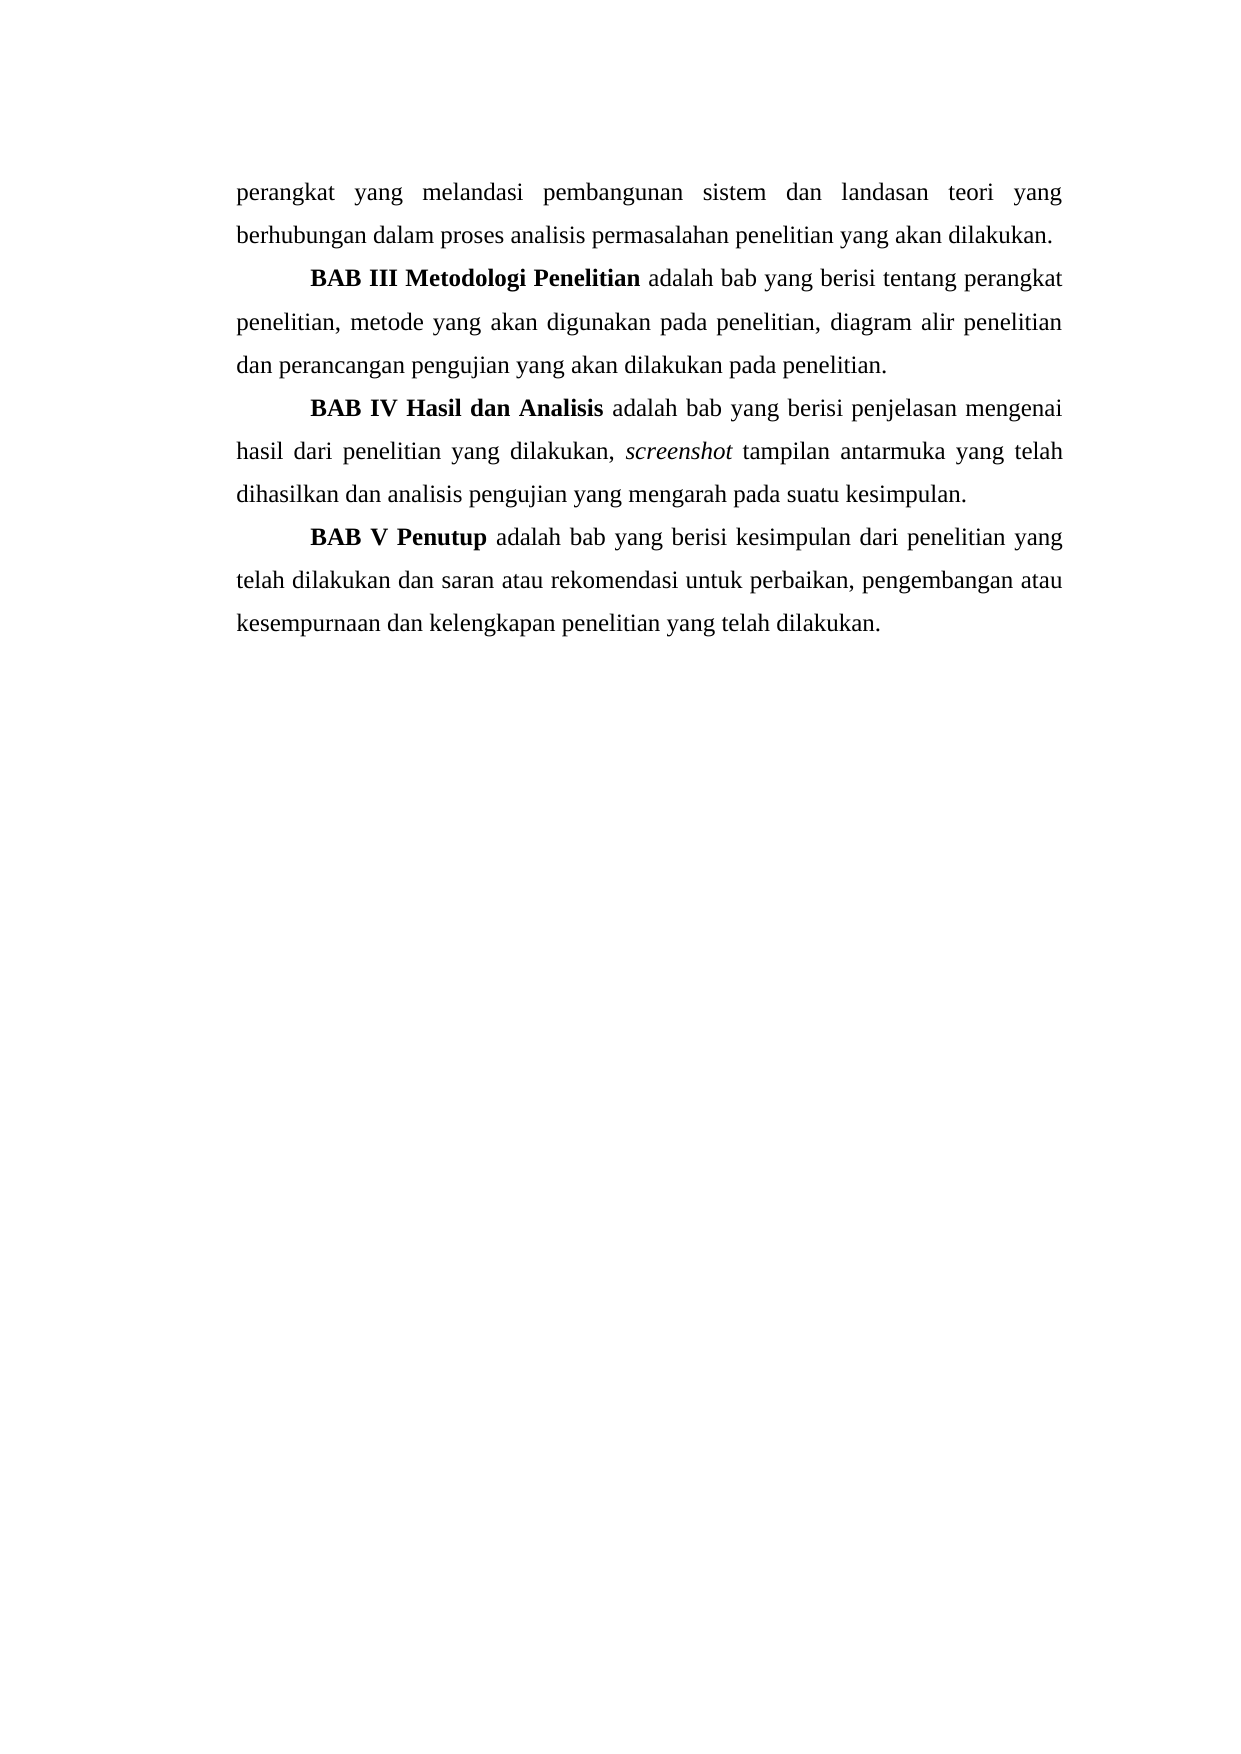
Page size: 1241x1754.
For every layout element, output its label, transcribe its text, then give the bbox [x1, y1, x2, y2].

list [236, 177, 1063, 249]
list BAB V Penutup adalah bab yang berisi kesimpulan dari penelitian yang telah dilakukan dan saran atau rekomendasi untuk perbaikan, pengembangan atau kesempurnaan dan kelengkapan penelitian yang telah dilakukan. [236, 522, 1063, 637]
list BAB IV Hasil dan Analisis adalah bab yang berisi penjelasan mengenai hasil dari penelitian yang dilakukan, screenshot tampilan antarmuka yang telah dihasilkan dan analisis pengujian yang mengarah pada suatu kesimpulan. [236, 393, 1063, 508]
list BAB III Metodologi Penelitian adalah bab yang berisi tentang perangkat penelitian, metode yang akan digunakan pada penelitian, diagram alir penelitian dan perancangan pengujian yang akan dilakukan pada penelitian. [236, 263, 1063, 378]
